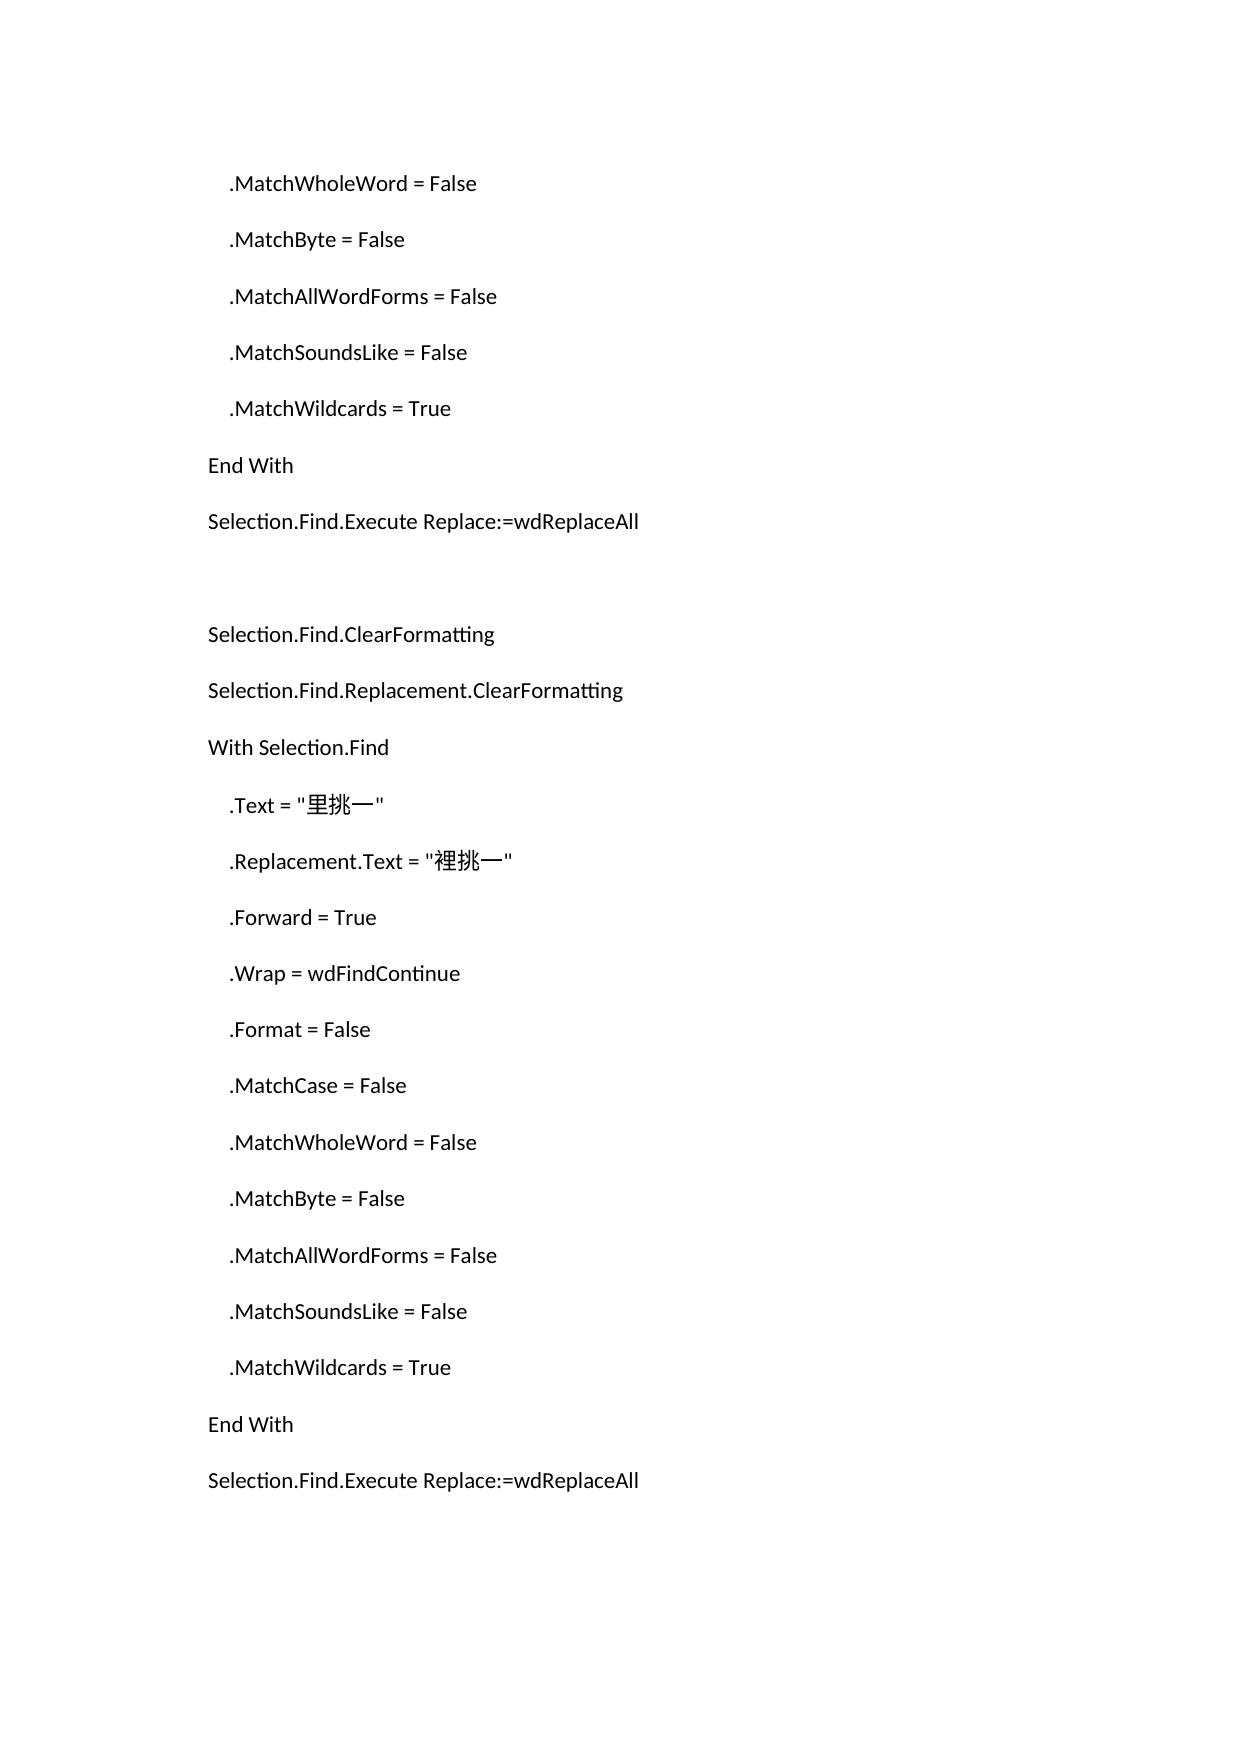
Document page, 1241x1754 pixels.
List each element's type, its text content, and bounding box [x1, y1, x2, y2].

text .Wrap = wdFindContinue [187, 954, 1053, 992]
text Selection.Find.ClearFormatting [187, 615, 1053, 653]
text .MatchByte = False [187, 1180, 1053, 1217]
text .MatchWholeWord = False [187, 1123, 1053, 1161]
text .MatchAllWordForms = False [187, 277, 1053, 315]
text .Text = "里挑一" [187, 784, 1053, 822]
text .MatchWildcards = True [187, 1349, 1053, 1386]
text .MatchWildcards = True [187, 390, 1053, 427]
text .MatchSoundsLike = False [187, 1292, 1053, 1330]
text .Forward = True [187, 898, 1053, 935]
text With Selection.Find [187, 728, 1053, 766]
text Selection.Find.Execute Replace:=wdReplaceAll [187, 503, 1053, 540]
text Selection.Find.Replacement.ClearFormatting [187, 672, 1053, 709]
text End With [187, 1405, 1053, 1443]
text .Replacement.Text = "裡挑一" [187, 841, 1053, 879]
text .MatchAllWordForms = False [187, 1236, 1053, 1273]
text .Format = False [187, 1011, 1053, 1048]
text .MatchWholeWord = False [187, 164, 1053, 202]
text .MatchSoundsLike = False [187, 333, 1053, 371]
text .MatchByte = False [187, 221, 1053, 258]
text End With [187, 446, 1053, 484]
text .MatchCase = False [187, 1067, 1053, 1104]
text Selection.Find.Execute Replace:=wdReplaceAll [187, 1461, 1053, 1499]
